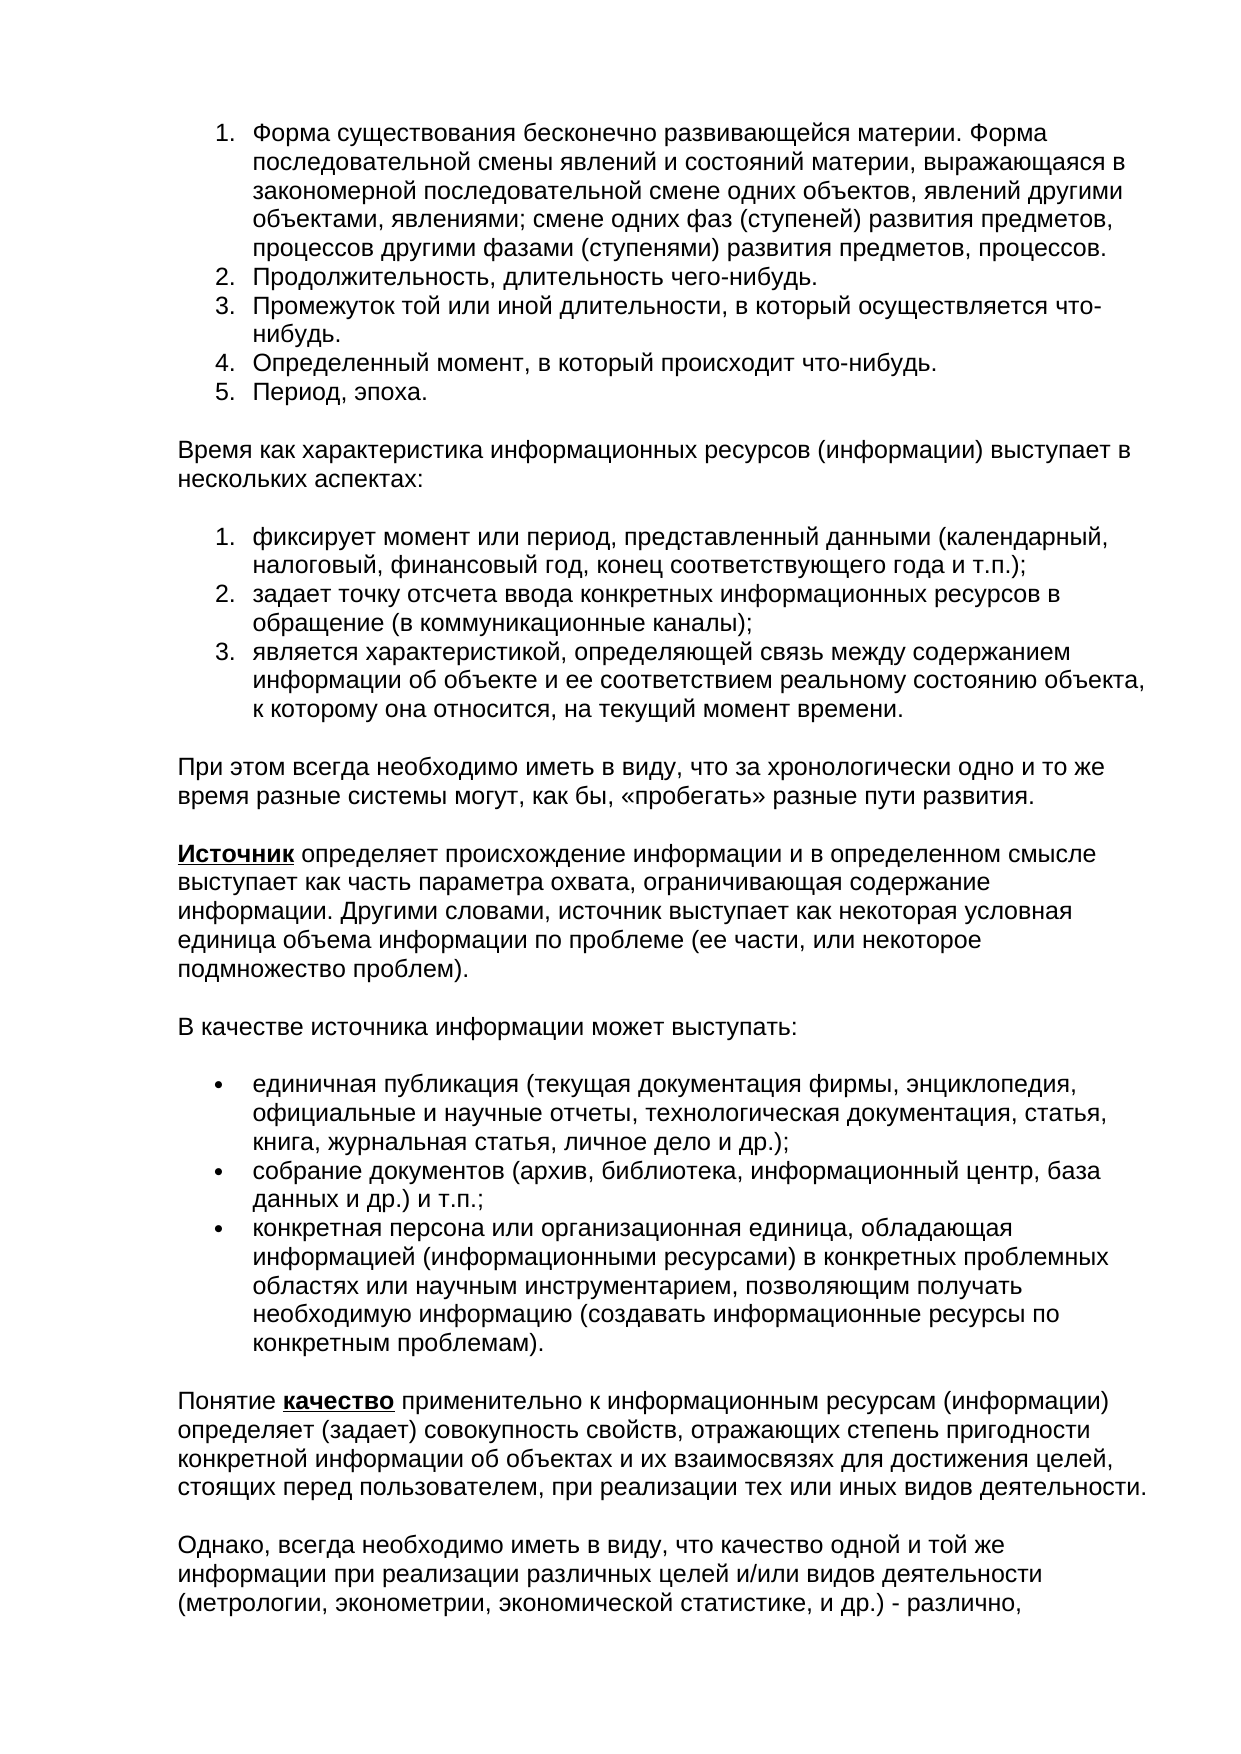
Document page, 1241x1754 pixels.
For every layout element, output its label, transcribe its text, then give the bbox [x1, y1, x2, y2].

text Время как характеристика информационных ресурсов (информации) выступает в нескольких аспектах: [177, 435, 1152, 492]
text Источник определяет происхождение информации и в определенном смысле выступает как часть параметра охвата, ограничивающая содержание информации. Другими словами, источник выступает как некоторая условная единица объема информации по проблеме (ее части, или некоторое подмножество проблем). [177, 838, 1152, 982]
list собрание документов (архив, библиотека, информационный центр, база данных и др.) и т.п.; [215, 1156, 1152, 1213]
list единичная публикация (текущая документация фирмы, энциклопедия, официальные и научные отчеты, технологическая документация, статья, книга, журнальная статья, личное дело и др.); [215, 1069, 1152, 1156]
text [177, 1530, 1152, 1616]
list конкретная персона или организационная единица, обладающая информацией (информационными ресурсами) в конкретных проблемных областях или научным инструментарием, позволяющим получать необходимую информацию (создавать информационные ресурсы по конкретным проблемам). [215, 1213, 1152, 1357]
list задает точку отсчета ввода конкретных информационных ресурсов в обращение (в коммуникационные каналы); [215, 579, 1152, 636]
list Форма существования бесконечно развивающейся материи. Форма последовательной смены явлений и состояний материи, выражающаяся в закономерной последовательной смене одних объектов, явлений другими объектами, явлениями; смене одних фаз (ступеней) развития предметов, процессов другими фазами (ступенями) развития предметов, процессов. [215, 118, 1152, 262]
list Период, эпоха. [215, 377, 1152, 406]
text При этом всегда необходимо иметь в виду, что за хронологически одно и то же время разные системы могут, как бы, «пробегать» разные пути развития. [177, 752, 1152, 809]
list фиксирует момент или период, представленный данными (календарный, налоговый, финансовый год, конец соответствующего года и т.п.); [215, 521, 1152, 579]
list Продолжительность, длительность чего-нибудь. [215, 262, 1152, 291]
text В качестве источника информации может выступать: [177, 1011, 1152, 1040]
list Промежуток той или иной длительности, в который осуществляется что-нибудь. [215, 291, 1152, 348]
list является характеристикой, определяющей связь между содержанием информации об объекте и ее соответствием реальному состоянию объекта, к которому она относится, на текущий момент времени. [215, 636, 1152, 723]
list Определенный момент, в который происходит что-нибудь. [215, 348, 1152, 377]
text Понятие качество применительно к информационным ресурсам (информации) определяет (задает) совокупность свойств, отражающих степень пригодности конкретной информации об объектах и их взаимосвязях для достижения целей, стоящих перед пользователем, при реализации тех или иных видов деятельности. [177, 1386, 1152, 1501]
